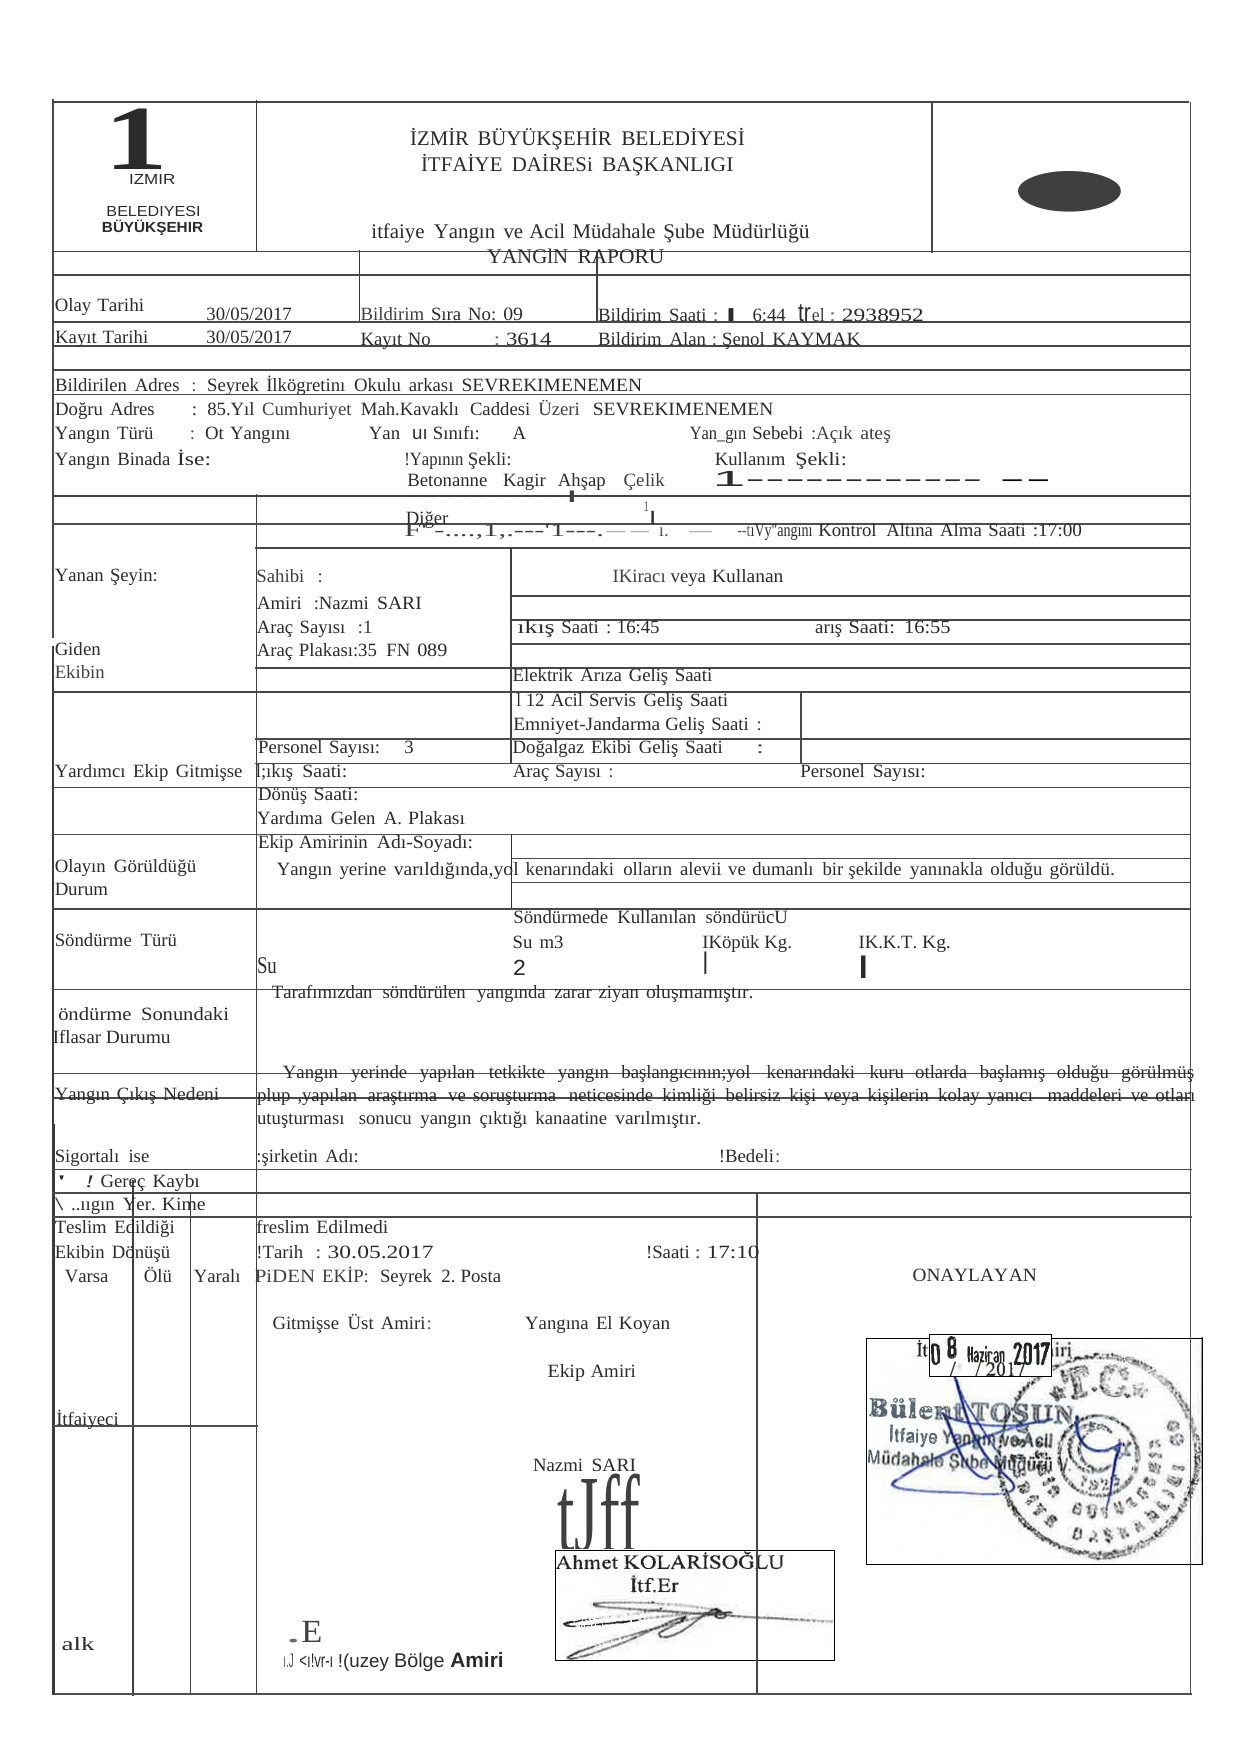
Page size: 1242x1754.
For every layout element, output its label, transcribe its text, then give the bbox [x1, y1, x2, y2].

text itfaiye Yangın ve Acil Müdahale Şube Müdürlüğü [371, 219, 1214, 243]
text Yangın Binada İse: !Yapının Şekli: Kullanım Şekli: [54, 448, 1214, 468]
picture [867, 1430, 1190, 1564]
text F' -....,1,.---'1---.-- ı. - --tıVy"angını Kontrol Altına Alma Saati :17:00 [404, 522, 1214, 541]
text Yangın Çıkış Nedeni [54, 1083, 227, 1105]
text Sigortalı ise :şirketin Adı: !Bedeli: [54, 1145, 1214, 1167]
text ı.J <ı!vr-ı !(uzey Bölge Amiri [283, 1649, 1214, 1671]
text Iflasar Durumu [53, 1026, 227, 1048]
text Söndürmede Kullanılan söndürücU [513, 906, 1214, 927]
text Su 2 ı ı [257, 940, 1214, 982]
text Doğru Adres : 85.Yıl Cumhuriyet Mah.Kavaklı Caddesi Üzeri SEVREKIMENEMEN [55, 397, 1214, 419]
text Bildirim Alan : Şenol KAYMAK [598, 327, 1214, 348]
text Tarafımızdan söndürülen yangında zarar ziyan oluşmamıştır. [272, 983, 1214, 1002]
picture [1191, 1381, 1202, 1408]
text Bildirim Saati : I 6:44 trel : 2938952 [598, 297, 1214, 326]
text Ekibin Elektrik Arıza Geliş Saati [54, 661, 1214, 686]
text Durum [54, 878, 199, 899]
text öndürme Sonundaki [58, 1003, 232, 1024]
text \ ..ııgın Yer. Kime [55, 1193, 1214, 1214]
text YANGlN RAPORU [487, 244, 1214, 268]
text Yangın yerinde yapılan tetkikte yangın başlangıcının;yol kenarındaki kuru otlarda başlamış olduğu görülmüş plup ,yapılan araştırma ve soruşturma neticesinde kimliği belirsiz kişi veya kişilerin kolay yanıcı maddeleri ve otları utuşturması sonucu yangın çıktığı kanaatine varılmıştır. [257, 1061, 1196, 1128]
text Nazmi SARI [527, 1454, 641, 1476]
text .E [285, 1612, 1214, 1649]
text ' ! Gereç Kaybı [57, 1169, 1214, 1191]
picture [867, 1381, 1190, 1408]
text Araç Sayısı :1 [257, 616, 451, 638]
text Ekibin Dönüşü !Tarih : 30.05.2017 !Saati : 17:10 [54, 1241, 1214, 1263]
text Yangın yerine varıldığında,yol kenarındaki olların alevii ve dumanlı bir şekilde yanınakla olduğu görüldü. [277, 858, 1214, 880]
text Yardımcı Ekip Gitmişse l;ıkış Saati: Dönüş Saati: [54, 760, 364, 804]
text İZMİR BÜYÜKŞEHİR BELEDİYESİ [410, 126, 1214, 150]
text Yardıma Gelen A. Plakası [257, 807, 477, 828]
text Gitmişse Üst Amiri: Yangına El Koyan [272, 1312, 1214, 1333]
text Yangın Türü : Ot Yangını Yan uı Sınıfı: A Yan_gın Sebebi :Açık ateş [54, 422, 1214, 443]
text Ekip Amiri [547, 1335, 1214, 1381]
text Kayıt Tarihi 30/05/2017 Kayıt No : 3614 [55, 326, 552, 348]
text Betonanne Kagir Ahşap Çelik 1------------ -- ----------ı [407, 468, 1214, 501]
text alk [61, 1633, 101, 1655]
text Bildirilen Adres : Seyrek İlkögretinı Okulu arkası SEVREKIMENEMEN [55, 374, 1214, 395]
text Ekip Amirinin Adı-Soyadı: [258, 831, 481, 852]
text İtfaiyeci [56, 1408, 1214, 1430]
text Teslim Edildiği freslim Edilmedi [54, 1216, 1214, 1238]
text 30/05/2017 Bildirim Sıra No: 09 [206, 303, 532, 324]
text Olayın Görüldüğü [54, 855, 205, 877]
text Yanan Şeyin: Sahibi : IKiracı veya Kullanan [54, 563, 1214, 586]
text Emniyet-Jandarma Geliş Saati : Personel Sayısı: 3 Doğalgaz Ekibi Geliş Saati : [258, 712, 772, 758]
text l 12 Acil Servis Geliş Saati [511, 689, 733, 710]
text Amiri :Nazmi SARI [257, 592, 1214, 613]
text Olay Tarihi [54, 294, 152, 315]
text Diğer 1ı [406, 501, 1214, 522]
text BÜYÜKŞEHIR [102, 219, 210, 236]
text Araç Sayısı : Personel Sayısı: [513, 760, 1214, 782]
text BELEDIYESI [106, 200, 1214, 219]
text Giden [54, 638, 108, 659]
text Araç Plakası:35 FN 089 [257, 638, 455, 659]
picture [758, 1551, 834, 1612]
picture [1191, 1430, 1202, 1564]
picture [556, 1551, 756, 1612]
text ıkış Saati : 16:45 arış Saati: 16:55 [517, 616, 1214, 638]
picture [930, 1335, 1051, 1376]
text IZMIR İTFAİYE DAİRESi BAŞKANLIGI [129, 152, 1214, 187]
text Varsa Ölü Yaralı PiDEN EKİP: Seyrek 2. Posta ONAYLAYAN [64, 1264, 1214, 1287]
